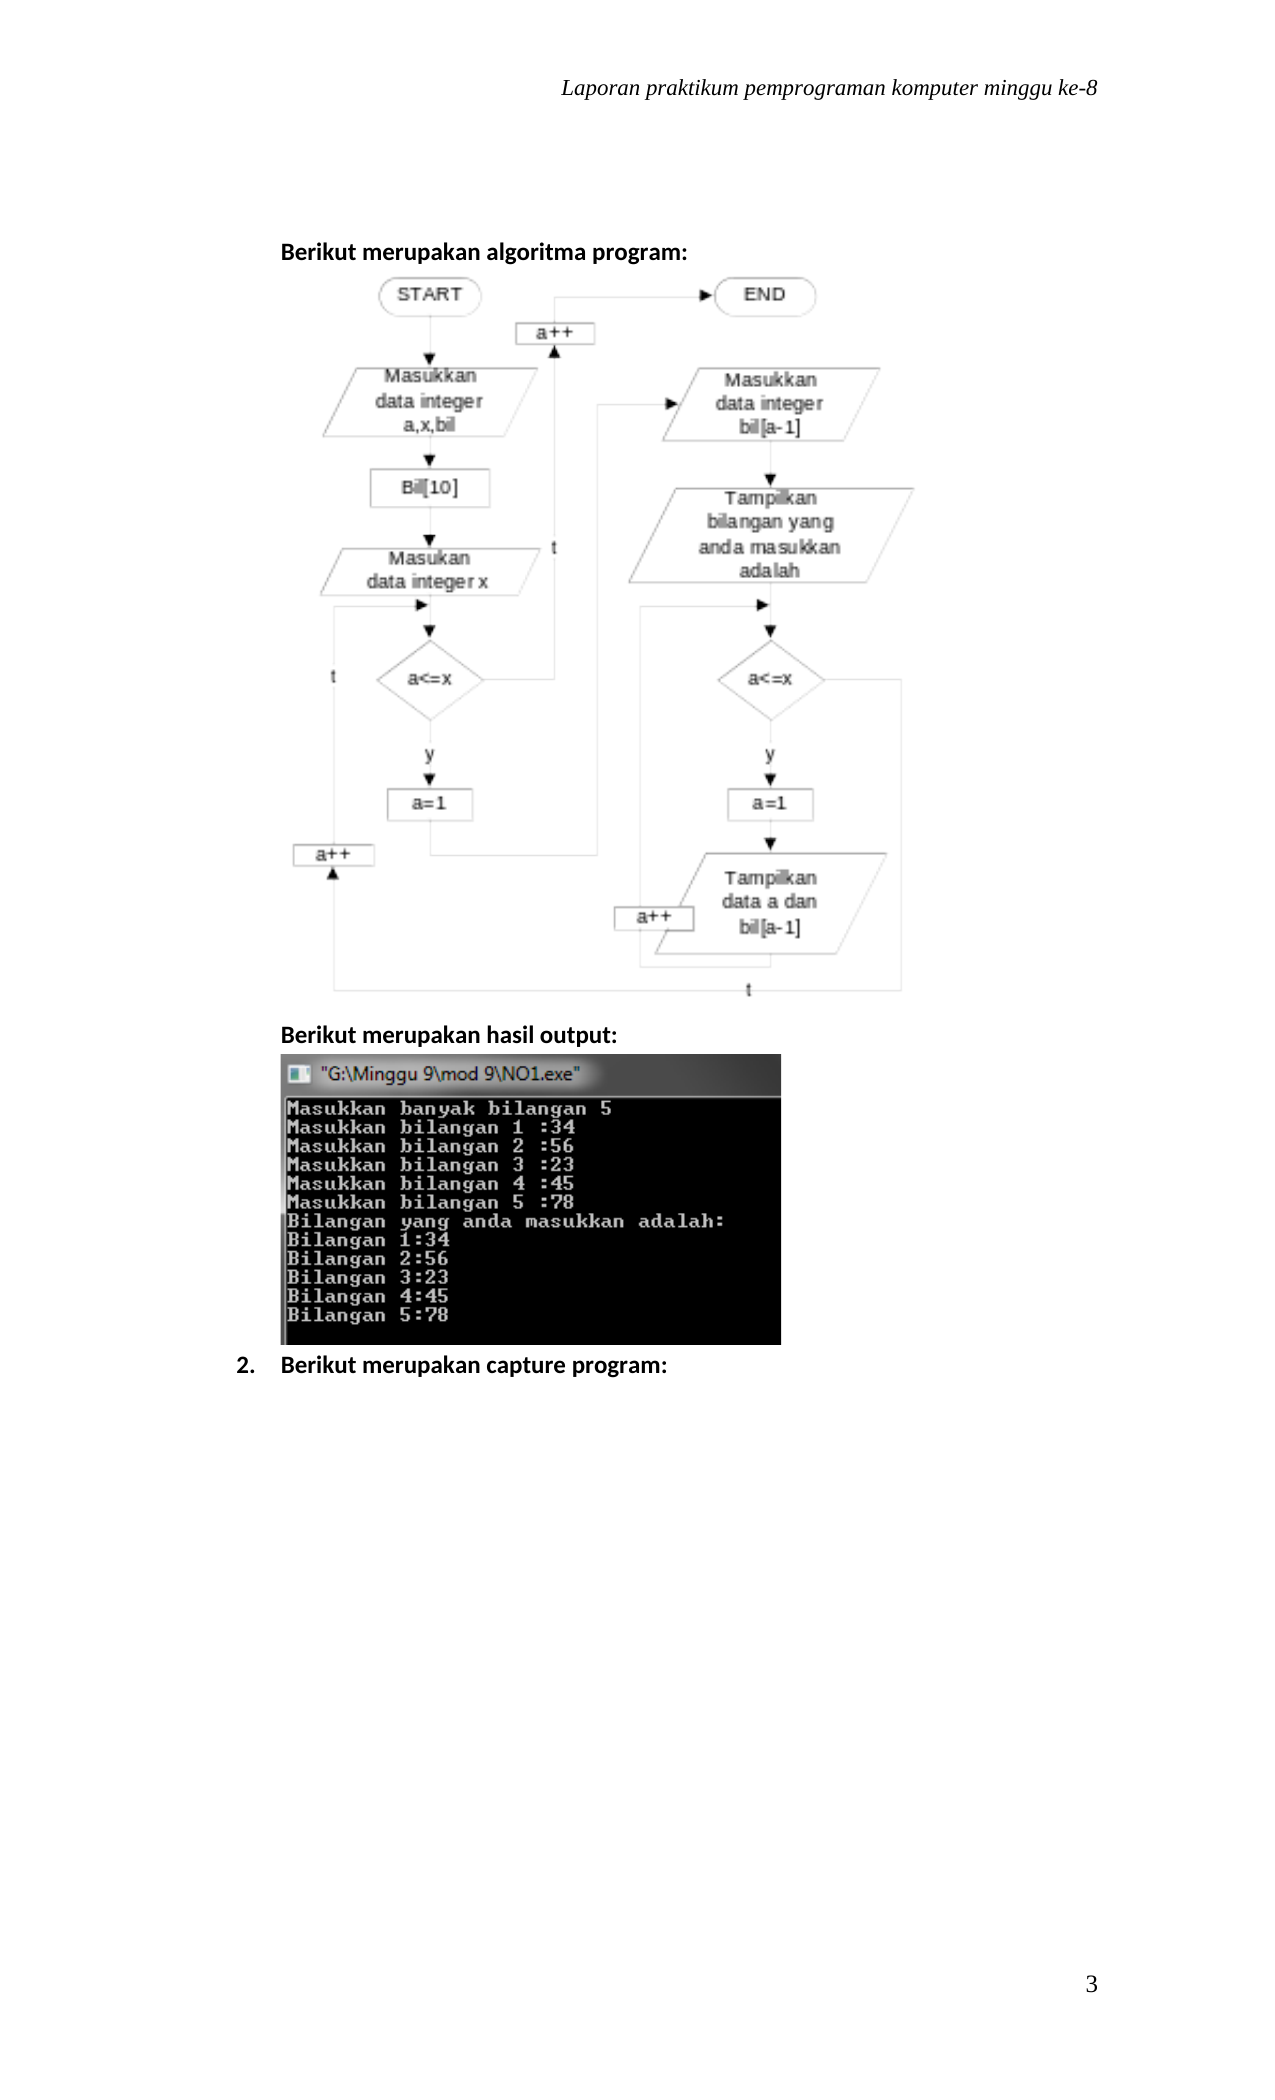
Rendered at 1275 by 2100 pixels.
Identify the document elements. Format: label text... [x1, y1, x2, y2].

picture [280, 1054, 782, 1345]
list Berikut merupakan hasil output: [281, 1020, 1098, 1050]
list Berikut merupakan algoritma program: [281, 236, 1098, 267]
list Berikut merupakan capture program: [236, 1349, 1098, 1380]
